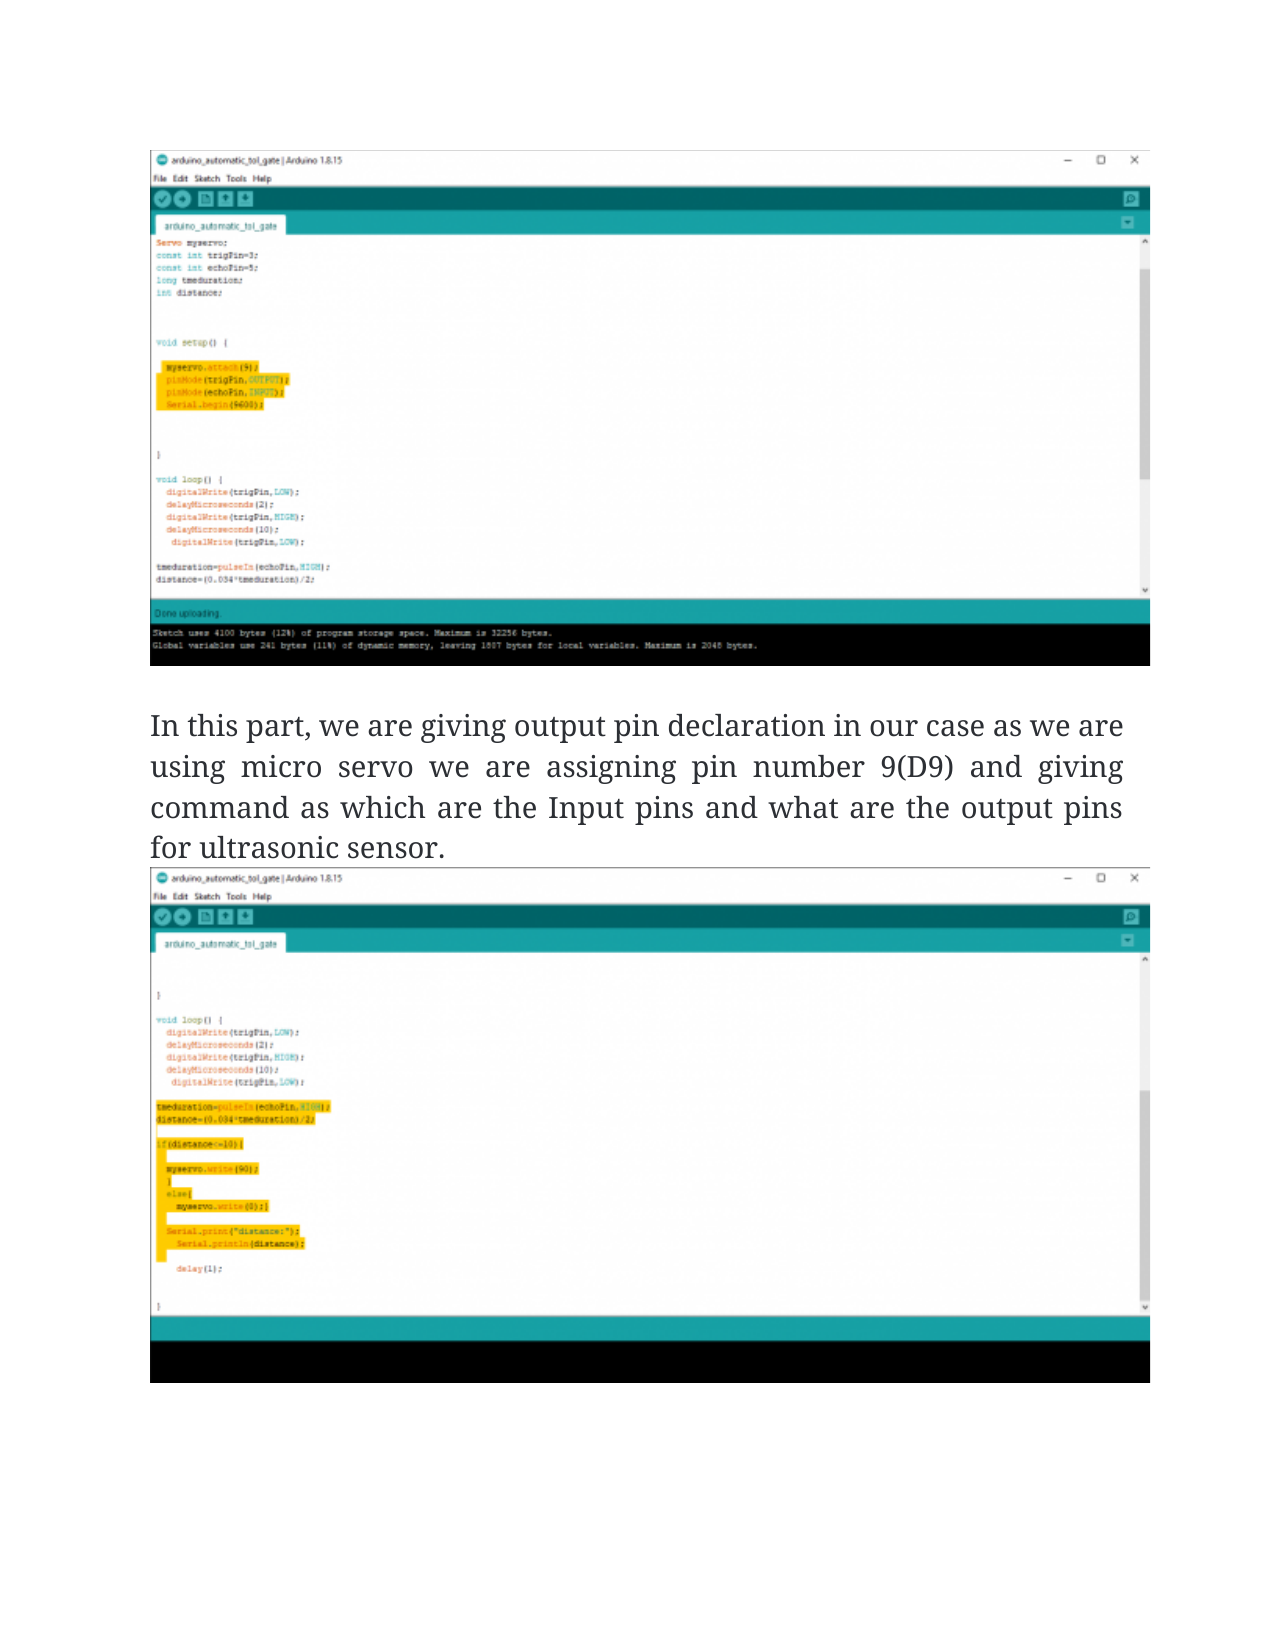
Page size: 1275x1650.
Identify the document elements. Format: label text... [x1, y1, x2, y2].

picture [150, 150, 1150, 666]
picture [150, 867, 1150, 1383]
text In this part, we are giving output pin declaration in our case as we are using micro servo we are assigning pin number 9(D9) and giving command as which are the Input pins and what are the output pins for ultrasonic sensor. [150, 705, 1125, 867]
